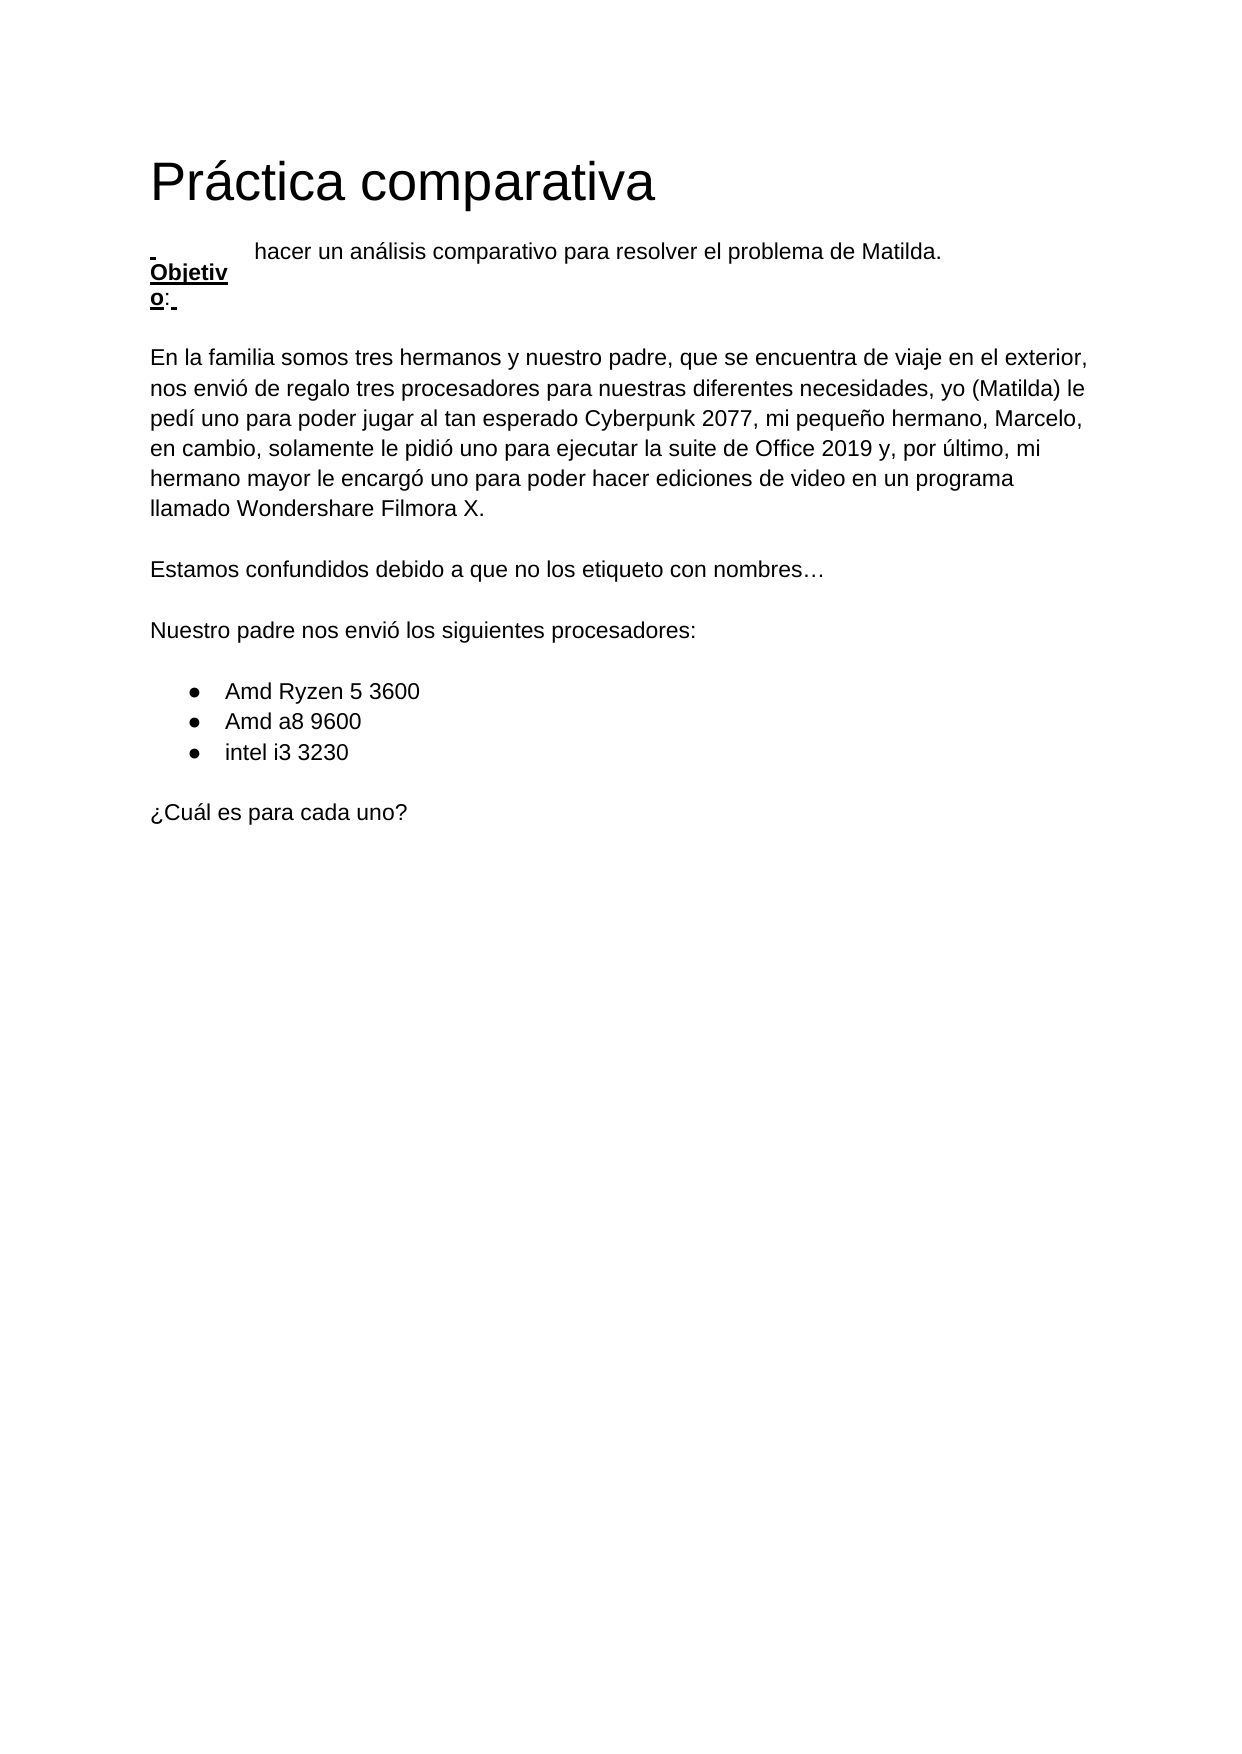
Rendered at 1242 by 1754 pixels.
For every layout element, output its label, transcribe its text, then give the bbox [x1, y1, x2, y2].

text Objetivo: [150, 234, 247, 309]
text ● Amd Ryzen 5 3600 [187, 678, 1098, 704]
text Práctica comparativa [150, 150, 1098, 210]
text ● Amd a8 9600 [187, 708, 1098, 735]
text En la familia somos tres hermanos y nuestro padre, que se encuentra de viaje en el exterior, nos envió de regalo tres procesadores para nuestras diferentes necesidades, yo (Matilda) le pedí uno para poder jugar al tan esperado Cyberpunk 2077, mi pequeño hermano, Marcelo, en cambio, solamente le pidió uno para ejecutar la suite de Office 2019 y, por último, mi hermano mayor le encargó uno para poder hacer ediciones de video en un programa llamado Wondershare Filmora X. [150, 344, 1089, 522]
text Estamos confundidos debido a que no los etiqueto con nombres… Nuestro padre nos envió los siguientes procesadores: [150, 556, 829, 643]
text ¿Cuál es para cada uno? [150, 799, 1098, 826]
text ● intel i3 3230 [187, 739, 1098, 765]
text hacer un análisis comparativo para resolver el problema de Matilda. [254, 238, 1098, 263]
